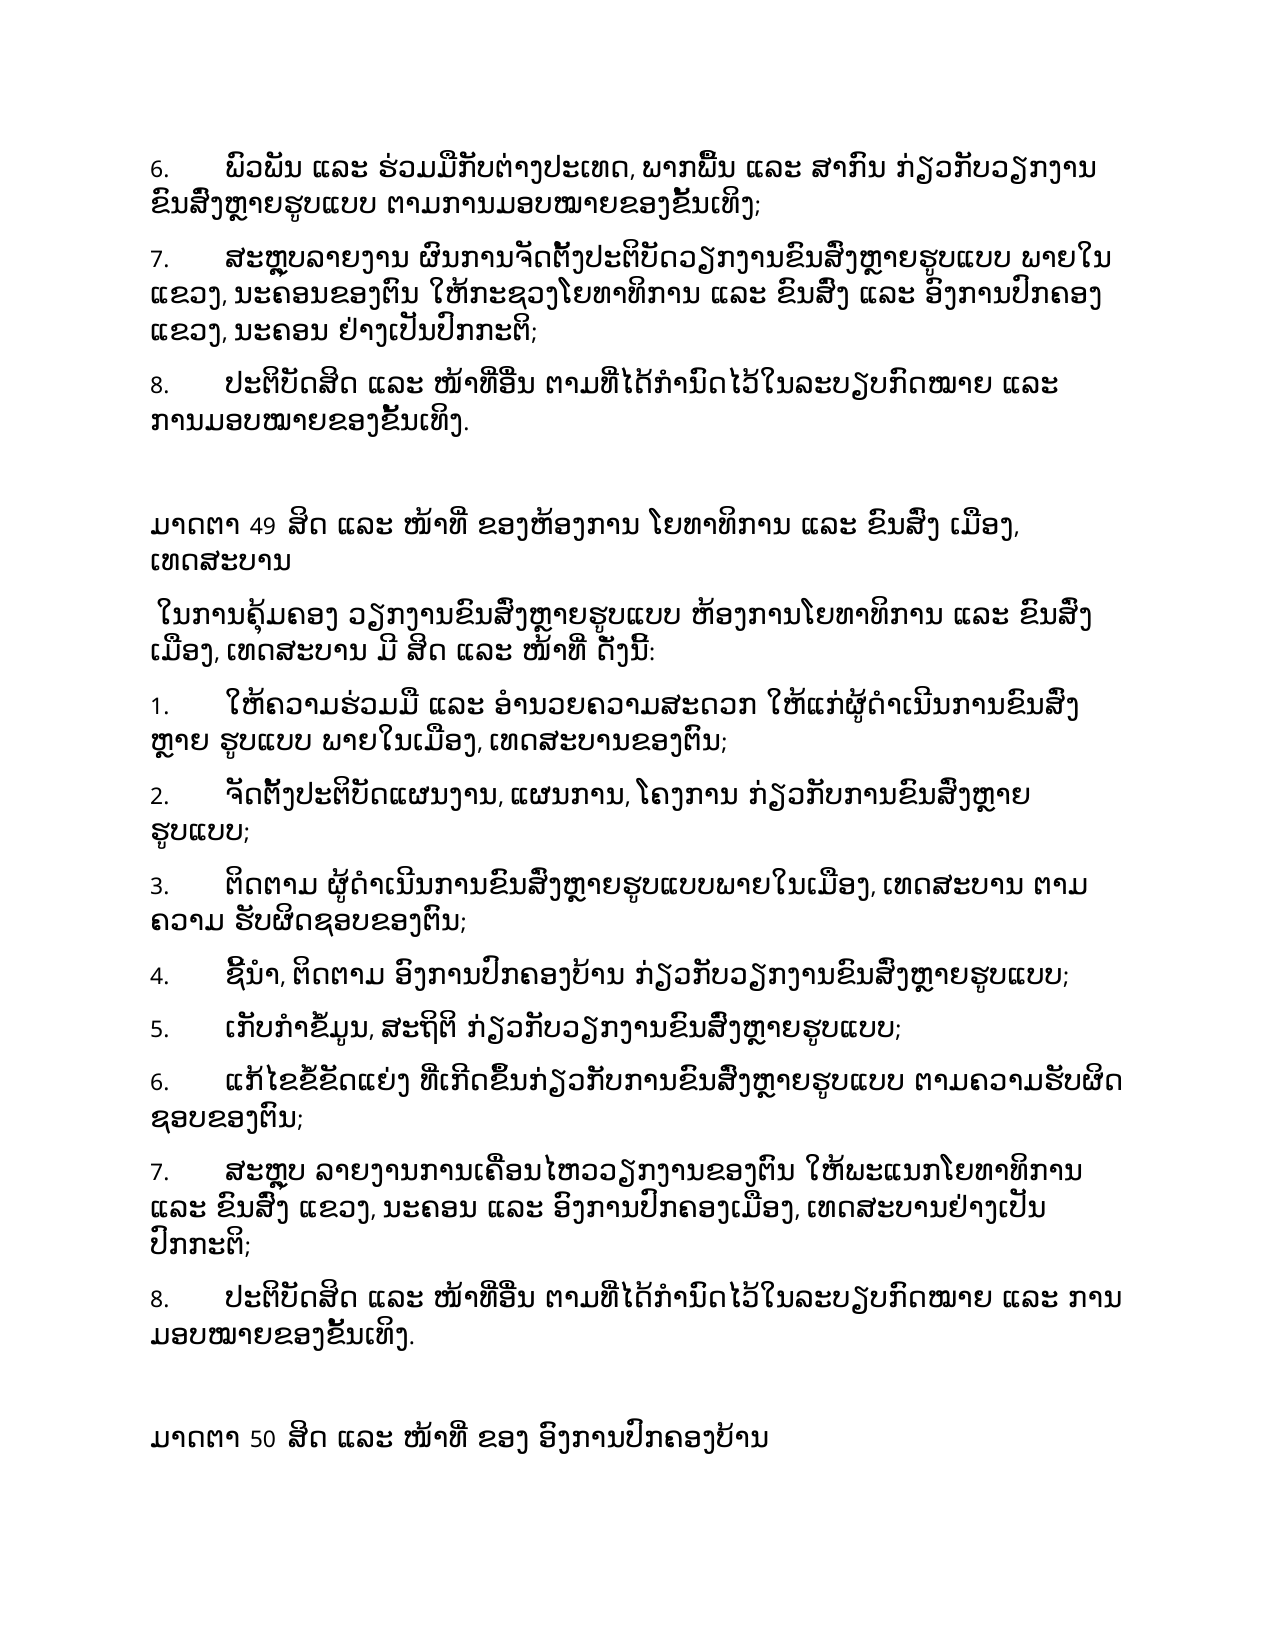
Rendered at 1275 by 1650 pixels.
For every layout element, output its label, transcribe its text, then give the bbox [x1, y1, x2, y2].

text 7. ສະຫຼຸບລາຍງານ ຜົນການຈັດຕັ້ງປະຕິບັດວຽກງານຂົນສົ່ງຫຼາຍຮູບແບບ ພາຍໃນ ແຂວງ, ນະຄອນຂອງຕົນ ໃຫ້ກະຊວງໂຍທາທິການ ແລະ ຂົນສົ່ງ ແລະ ອົງການປົກຄອງແຂວງ, ນະຄອນ ຢ່າງເປັນປົກກະຕິ; [150, 240, 1125, 347]
text 8. ປະຕິບັດສິດ ແລະ ໜ້າທີ່ອື່ນ ຕາມທີ່ໄດ້ກໍານົດໄວ້ໃນລະບຽບກົດໝາຍ ແລະ ການມອບໝາຍຂອງຂັ້ນເທິງ. [150, 367, 1125, 437]
text 6. ພົວພັນ ແລະ ຮ່ວມມືກັບຕ່າງປະເທດ, ພາກພື້ນ ແລະ ສາກົນ ກ່ຽວກັບວຽກງານ ຂົນສົ່ງຫຼາຍຮູບແບບ ຕາມການມອບໝາຍຂອງຂັ້ນເທິງ; [150, 150, 1125, 221]
text 7. ສະຫຼຸບ ລາຍງານການເຄື່ອນໄຫວວຽກງານຂອງຕົນ ໃຫ້ພະແນກໂຍທາທິການ ແລະ ຂົນສົ່ງ ແຂວງ, ນະຄອນ ແລະ ອົງການປົກຄອງເມືອງ, ເທດສະບານຢ່າງເປັນປົກກະຕິ; [150, 1154, 1125, 1261]
text 2. ຈັດຕັ້ງປະຕິບັດແຜນງານ, ແຜນການ, ໂຄງການ ກ່ຽວກັບການຂົນສົ່ງຫຼາຍຮູບແບບ; [150, 777, 1125, 848]
text ໃນການຄຸ້ມຄອງ ວຽກງານຂົນສົ່ງຫຼາຍຮູບແບບ ຫ້ອງການໂຍທາທິການ ແລະ ຂົນສົ່ງ ເມືອງ, ເທດສະບານ ມີ ສິດ ແລະ ໜ້າທີ່ ດັ່ງນີ້: [150, 597, 1125, 668]
text ມາດຕາ 49 ສິດ ແລະ ໜ້າທີ່ ຂອງຫ້ອງການ ໂຍທາທິການ ແລະ ຂົນສົ່ງ ເມືອງ, ເທດສະບານ [150, 507, 1125, 578]
text 6. ແກ້ໄຂຂໍ້ຂັດແຍ່ງ ທີ່ເກີດຂຶ້ນກ່ຽວກັບການຂົນສົ່ງຫຼາຍຮູບແບບ ຕາມຄວາມຮັບຜິດ ຊອບຂອງຕົນ; [150, 1064, 1125, 1134]
text 3. ຕິດຕາມ ຜູ້ດໍາເນີນການຂົນສົ່ງຫຼາຍຮູບແບບພາຍໃນເມືອງ, ເທດສະບານ ຕາມຄວາມ ຮັບຜິດຊອບຂອງຕົນ; [150, 867, 1125, 938]
text 1. ໃຫ້ຄວາມຮ່ວມມື ແລະ ອຳນວຍຄວາມສະດວກ ໃຫ້ແກ່ຜູ້ດໍາເນີນການຂົນສົ່ງຫຼາຍ ຮູບແບບ ພາຍໃນເມືອງ, ເທດສະບານຂອງຕົນ; [150, 687, 1125, 758]
text 4. ຊີ້ນໍາ, ຕິດຕາມ ອົງການປົກຄອງບ້ານ ກ່ຽວກັບວຽກງານຂົນສົ່ງຫຼາຍຮູບແບບ; [150, 957, 1125, 991]
text 8. ປະຕິບັດສິດ ແລະ ໜ້າທີ່ອື່ນ ຕາມທີ່ໄດ້ກໍານົດໄວ້ໃນລະບຽບກົດໝາຍ ແລະ ການ ມອບໝາຍຂອງຂັ້ນເທິງ. [150, 1280, 1125, 1351]
text 5. ເກັບກຳຂໍ້ມູນ, ສະຖິຕິ ກ່ຽວກັບວຽກງານຂົນສົ່ງຫຼາຍຮູບແບບ; [150, 1010, 1125, 1044]
text ມາດຕາ 50 ສິດ ແລະ ໜ້າທີ່ ຂອງ ອົງການປົກຄອງບ້ານ [150, 1421, 1125, 1455]
